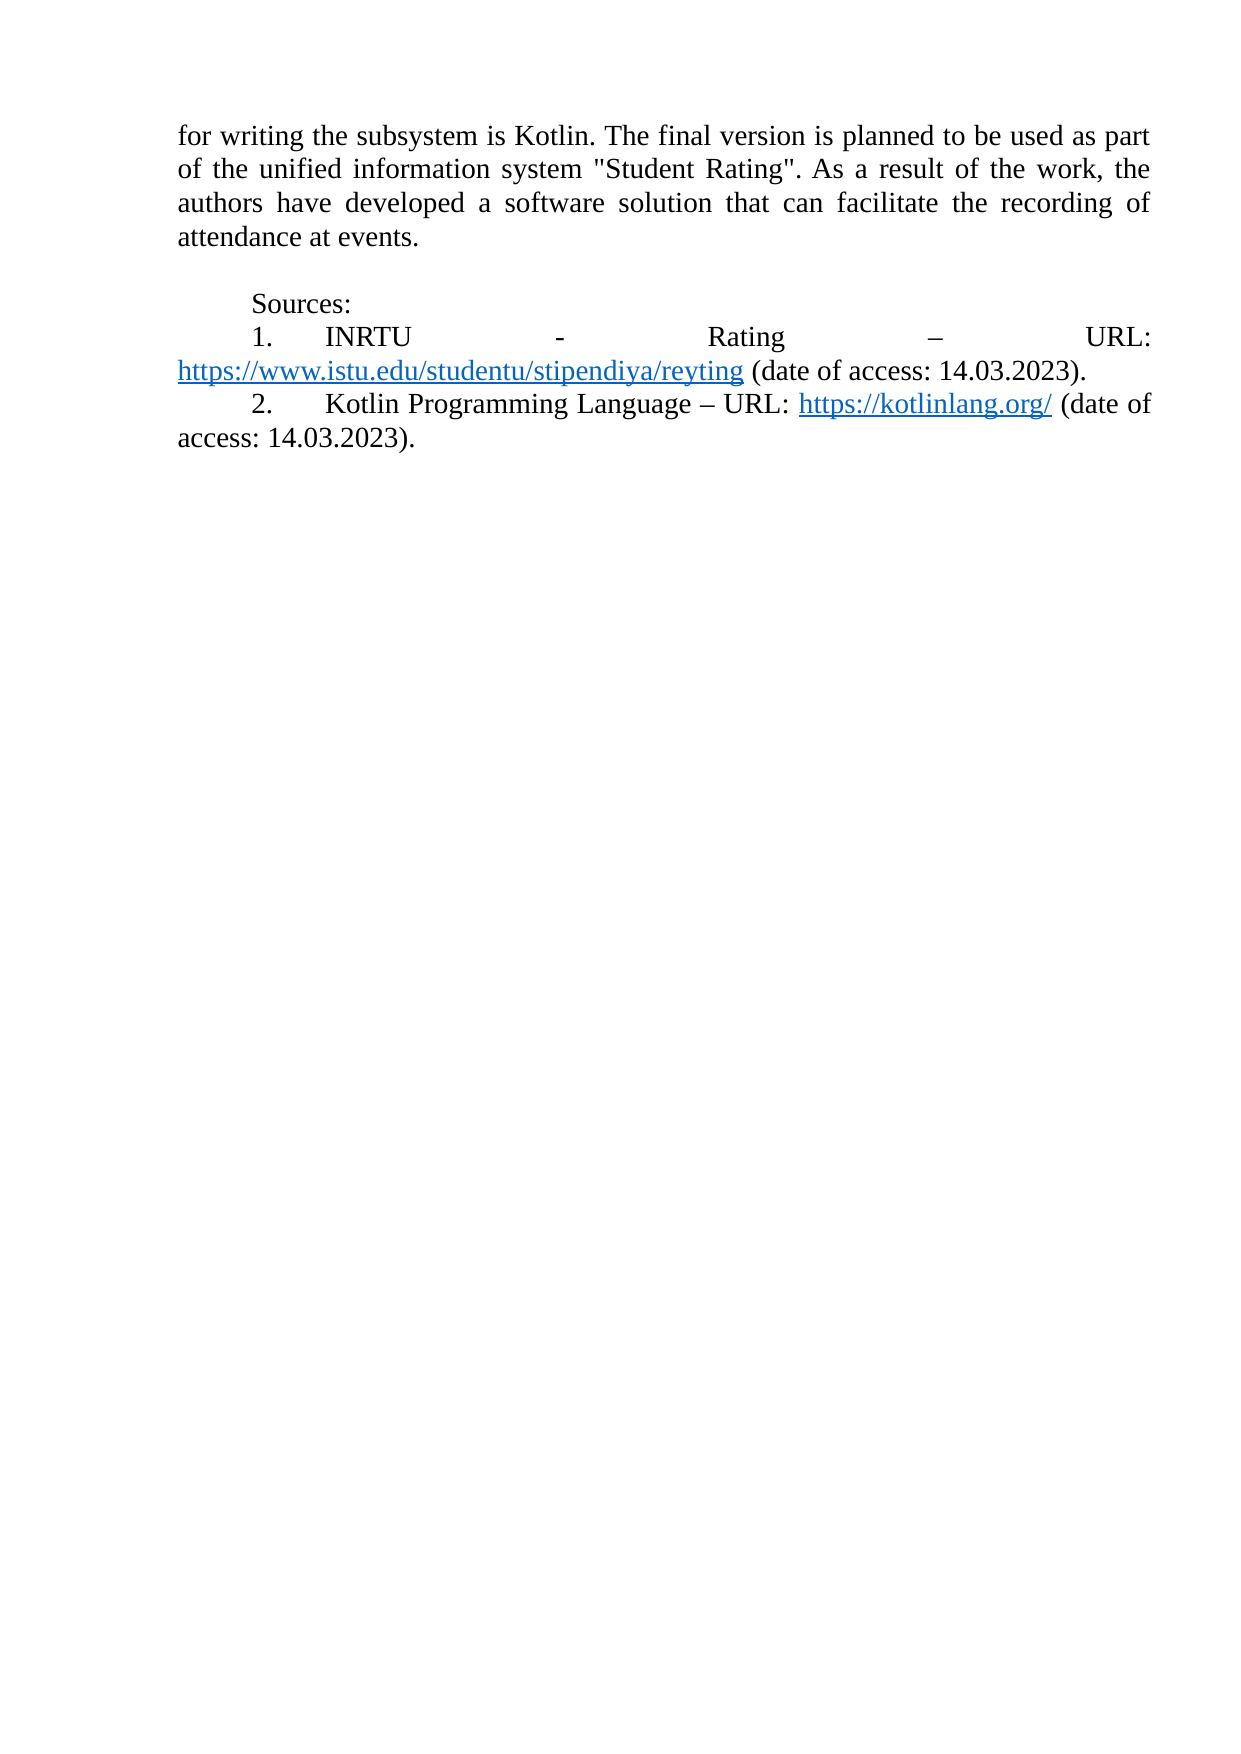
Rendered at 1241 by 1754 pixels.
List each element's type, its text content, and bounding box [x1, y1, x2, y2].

text Sources: [177, 286, 1152, 319]
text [177, 118, 1152, 252]
list Kotlin Programming Language – URL: https://kotlinlang.org/ (date of access: 14.03.2023). [177, 386, 1152, 453]
list INRTU - Rating – URL: https://www.istu.edu/studentu/stipendiya/reyting (date of access: 14.03.2023). [177, 319, 1152, 386]
